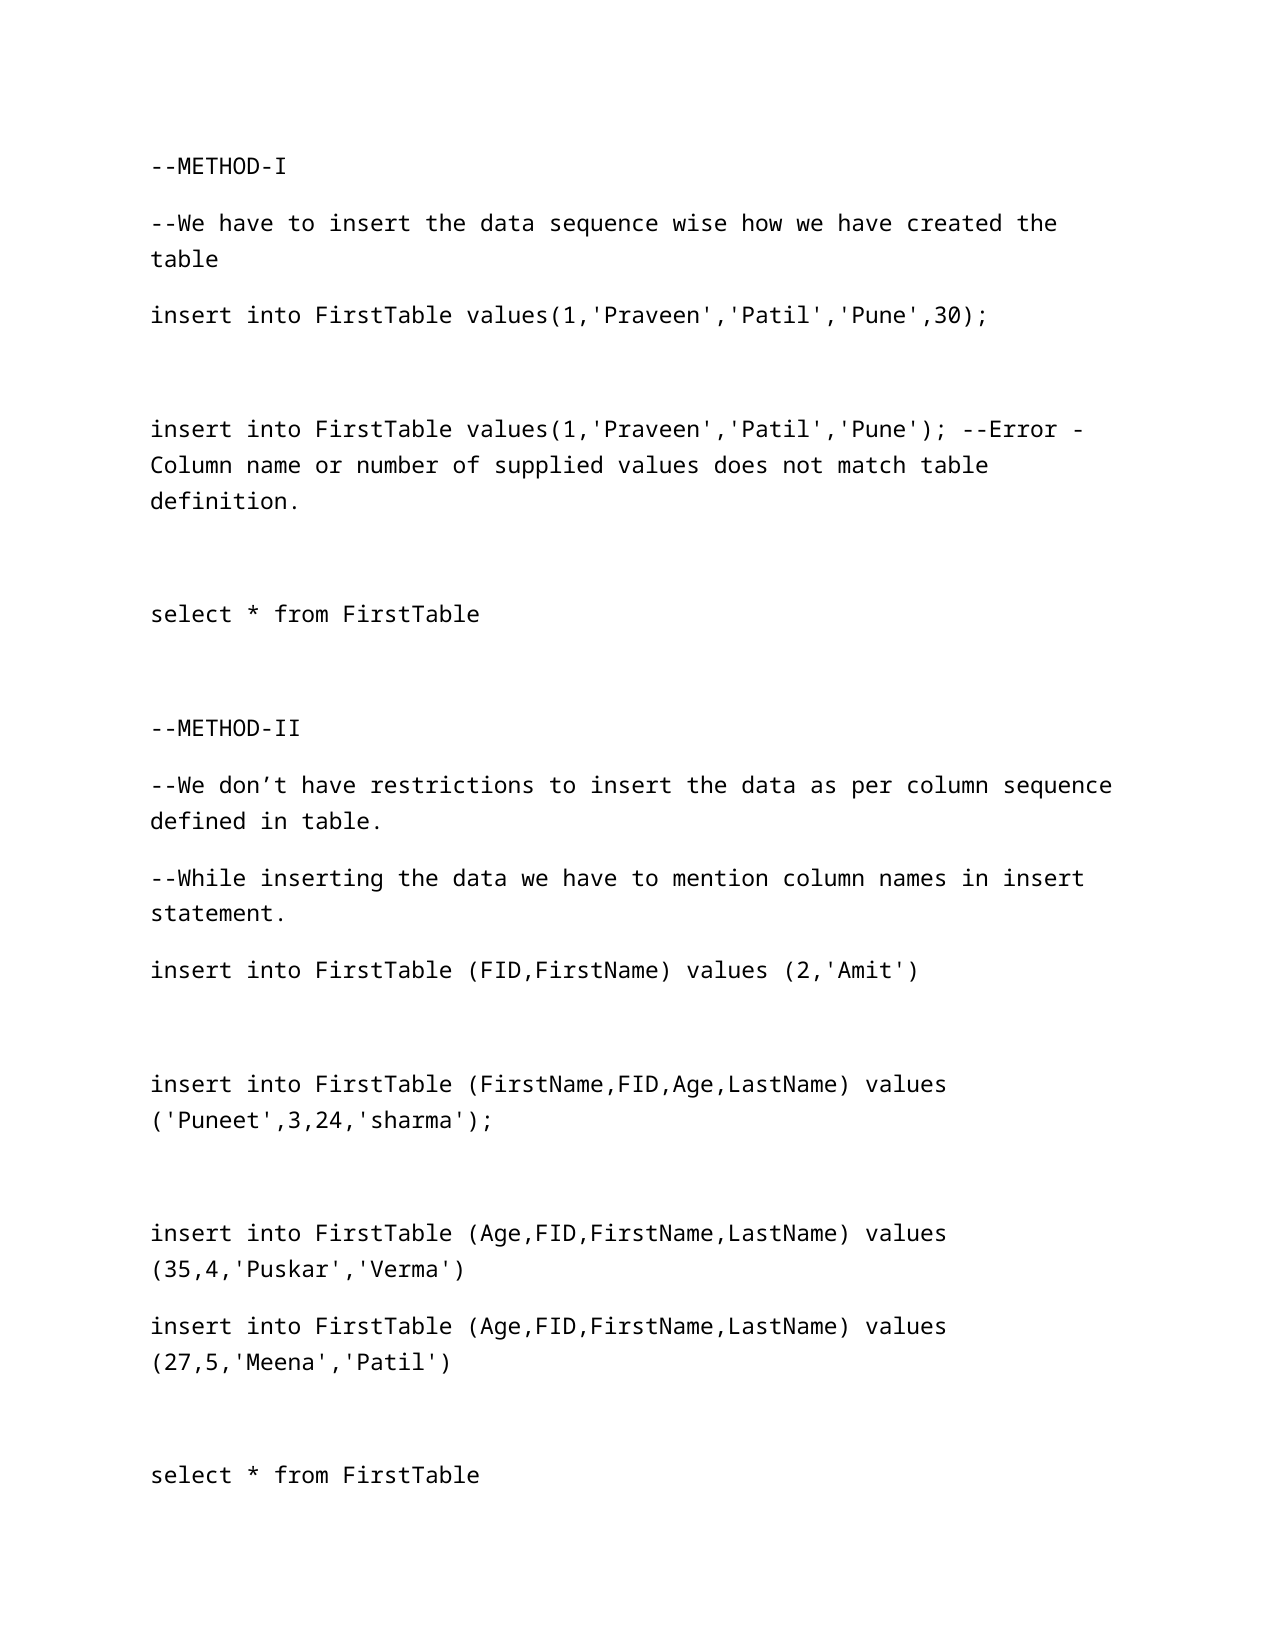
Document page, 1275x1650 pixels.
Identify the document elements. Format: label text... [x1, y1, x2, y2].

text insert into FirstTable (FirstName,FID,Age,LastName) values ('Puneet',3,24,'sharma'); [150, 1068, 1125, 1135]
text insert into FirstTable values(1,'Praveen','Patil','Pune',30); [150, 299, 1125, 331]
text select * from FirstTable [150, 1459, 1125, 1491]
text select * from FirstTable [150, 598, 1125, 630]
text insert into FirstTable values(1,'Praveen','Patil','Pune'); --Error -Column name or number of supplied values does not match table definition. [150, 413, 1125, 516]
text insert into FirstTable (Age,FID,FirstName,LastName) values (27,5,'Meena','Patil') [150, 1310, 1125, 1377]
text insert into FirstTable (FID,FirstName) values (2,'Amit') [150, 954, 1125, 985]
text --METHOD-I [150, 150, 1125, 181]
text --We have to insert the data sequence wise how we have created the table [150, 207, 1125, 274]
text insert into FirstTable (Age,FID,FirstName,LastName) values (35,4,'Puskar','Verma') [150, 1217, 1125, 1284]
text --While inserting the data we have to mention column names in insert statement. [150, 861, 1125, 929]
text --METHOD-II [150, 712, 1125, 743]
text --We don’t have restrictions to insert the data as per column sequence defined in table. [150, 769, 1125, 836]
